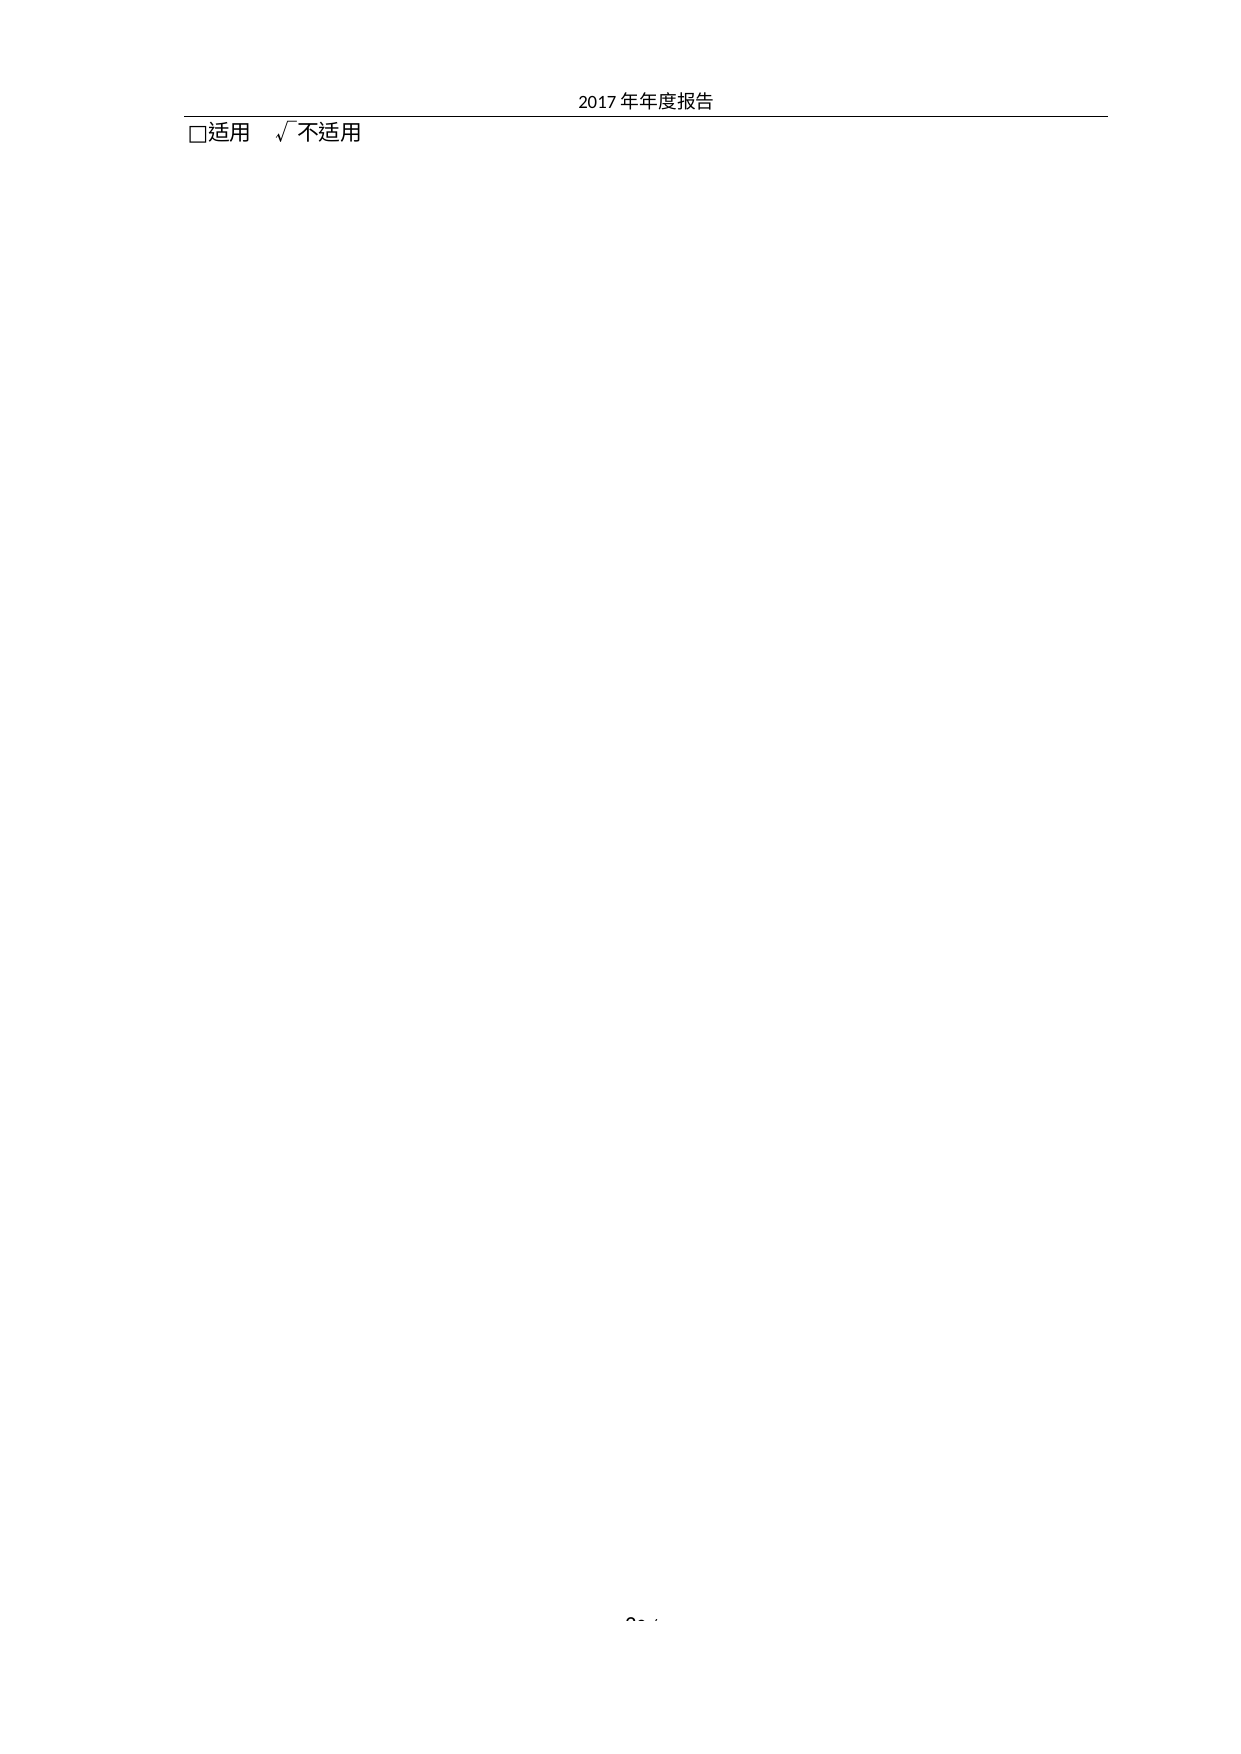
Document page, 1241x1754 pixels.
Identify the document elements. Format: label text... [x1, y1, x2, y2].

text □适用 √不适用 [187, 117, 875, 146]
